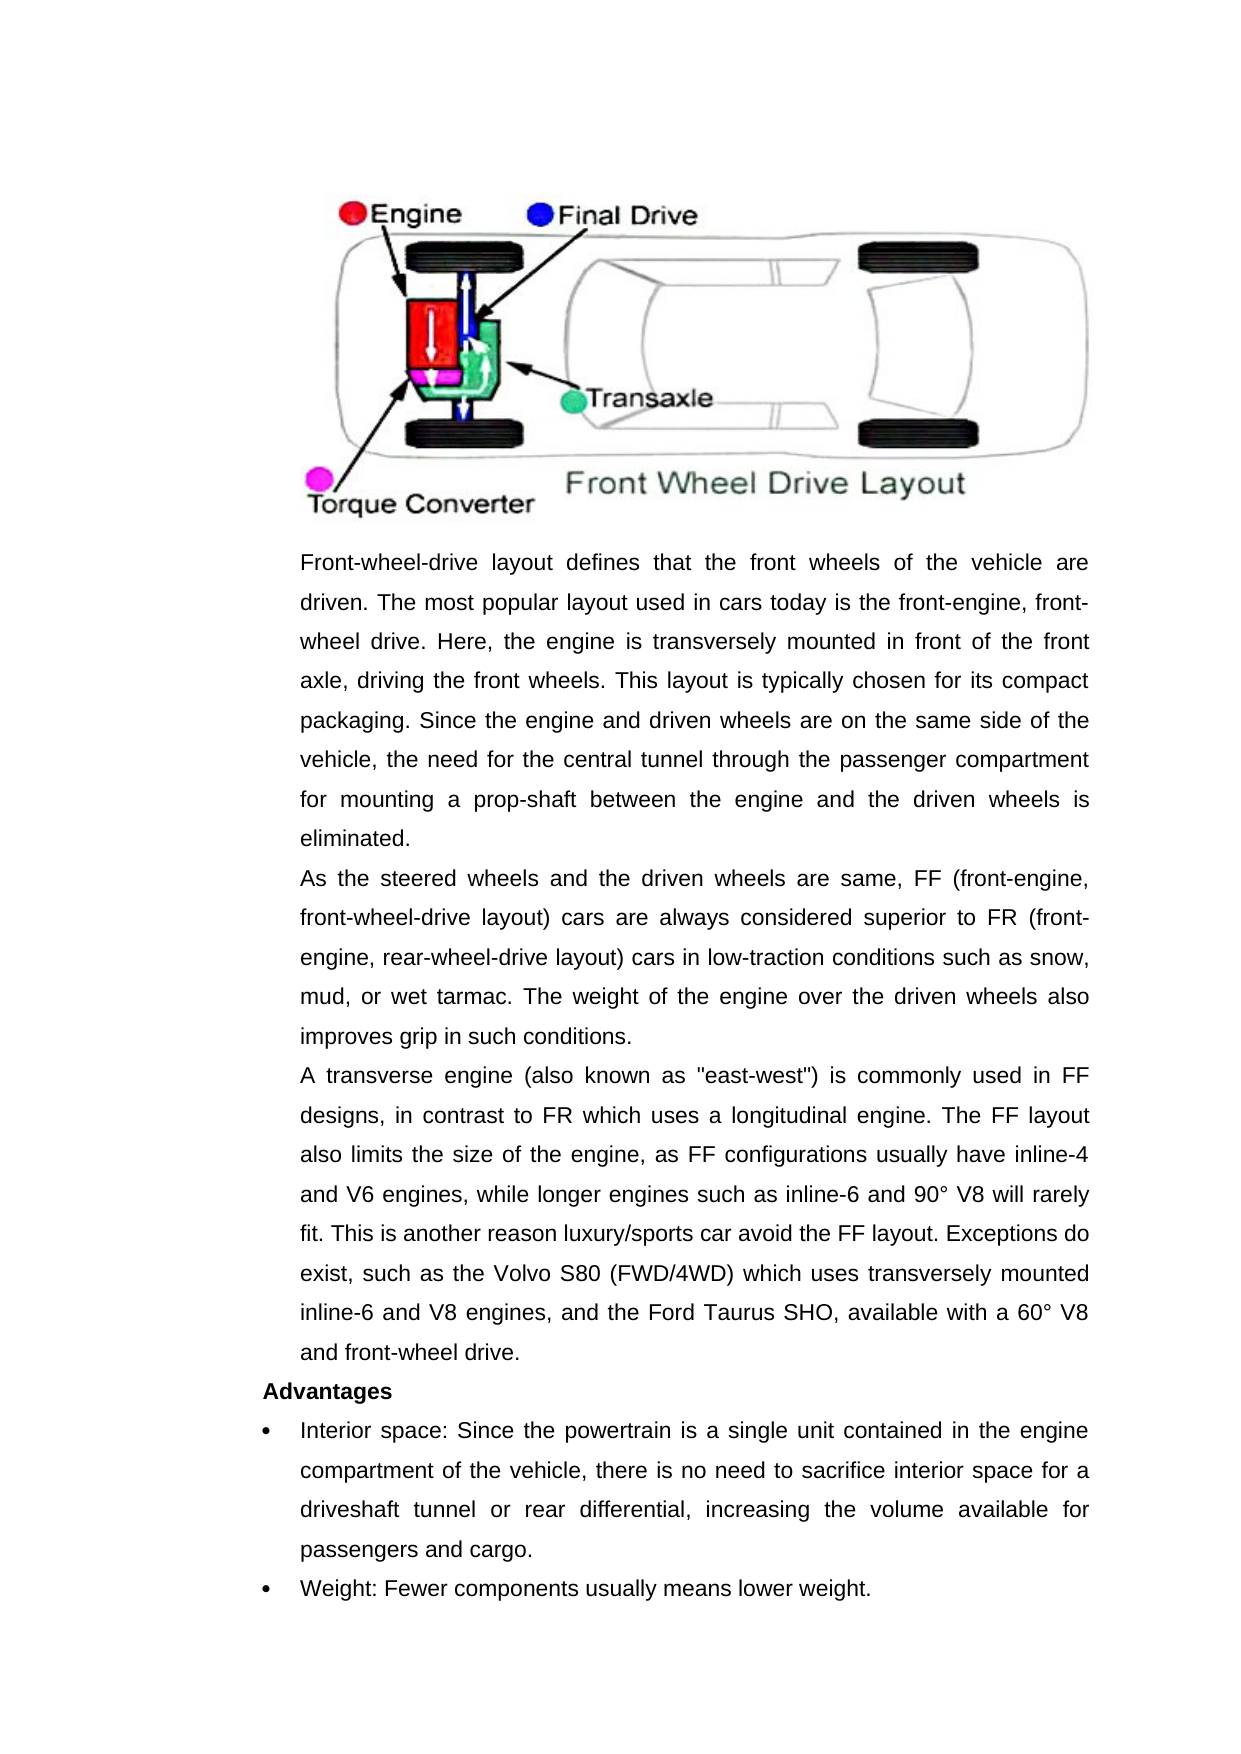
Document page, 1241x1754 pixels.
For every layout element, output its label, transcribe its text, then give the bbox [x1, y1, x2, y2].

subtitle Advantages [225, 1378, 1090, 1404]
text As the steered wheels and the driven wheels are same, FF (front-engine, front-wheel-drive layout) cars are always considered superior to FR (front-engine, rear-wheel-drive layout) cars in low-traction conditions such as snow, mud, or wet tarmac. The weight of the engine over the driven wheels also improves grip in such conditions. [300, 865, 1090, 1049]
picture [300, 150, 1094, 535]
text Front-wheel-drive layout defines that the front wheels of the vehicle are driven. The most popular layout used in cars today is the front-engine, front-wheel drive. Here, the engine is transversely mounted in front of the front axle, driving the front wheels. This layout is typically chosen for its compact packaging. Since the engine and driven wheels are on the same side of the vehicle, the need for the central tunnel through the passenger compartment for mounting a prop-shaft between the engine and the driven wheels is eliminated. [300, 549, 1090, 852]
text A transverse engine (also known as "east-west") is commonly used in FF designs, in contrast to FR which uses a longitudinal engine. The FF layout also limits the size of the engine, as FF configurations usually have inline-4 and V6 engines, while longer engines such as inline-6 and 90° V8 will rarely fit. This is another reason luxury/sports car avoid the FF layout. Exceptions do exist, such as the Volvo S80 (FWD/4WD) which uses transversely mounted inline-6 and V8 engines, and the Ford Taurus SHO, available with a 60° V8 and front-wheel drive. [300, 1062, 1090, 1365]
list Interior space: Since the powertrain is a single unit contained in the engine compartment of the vehicle, there is no need to sacrifice interior space for a driveshaft tunnel or rear differential, increasing the volume available for passengers and cargo. [262, 1417, 1090, 1562]
list Weight: Fewer components usually means lower weight. [262, 1575, 1090, 1602]
